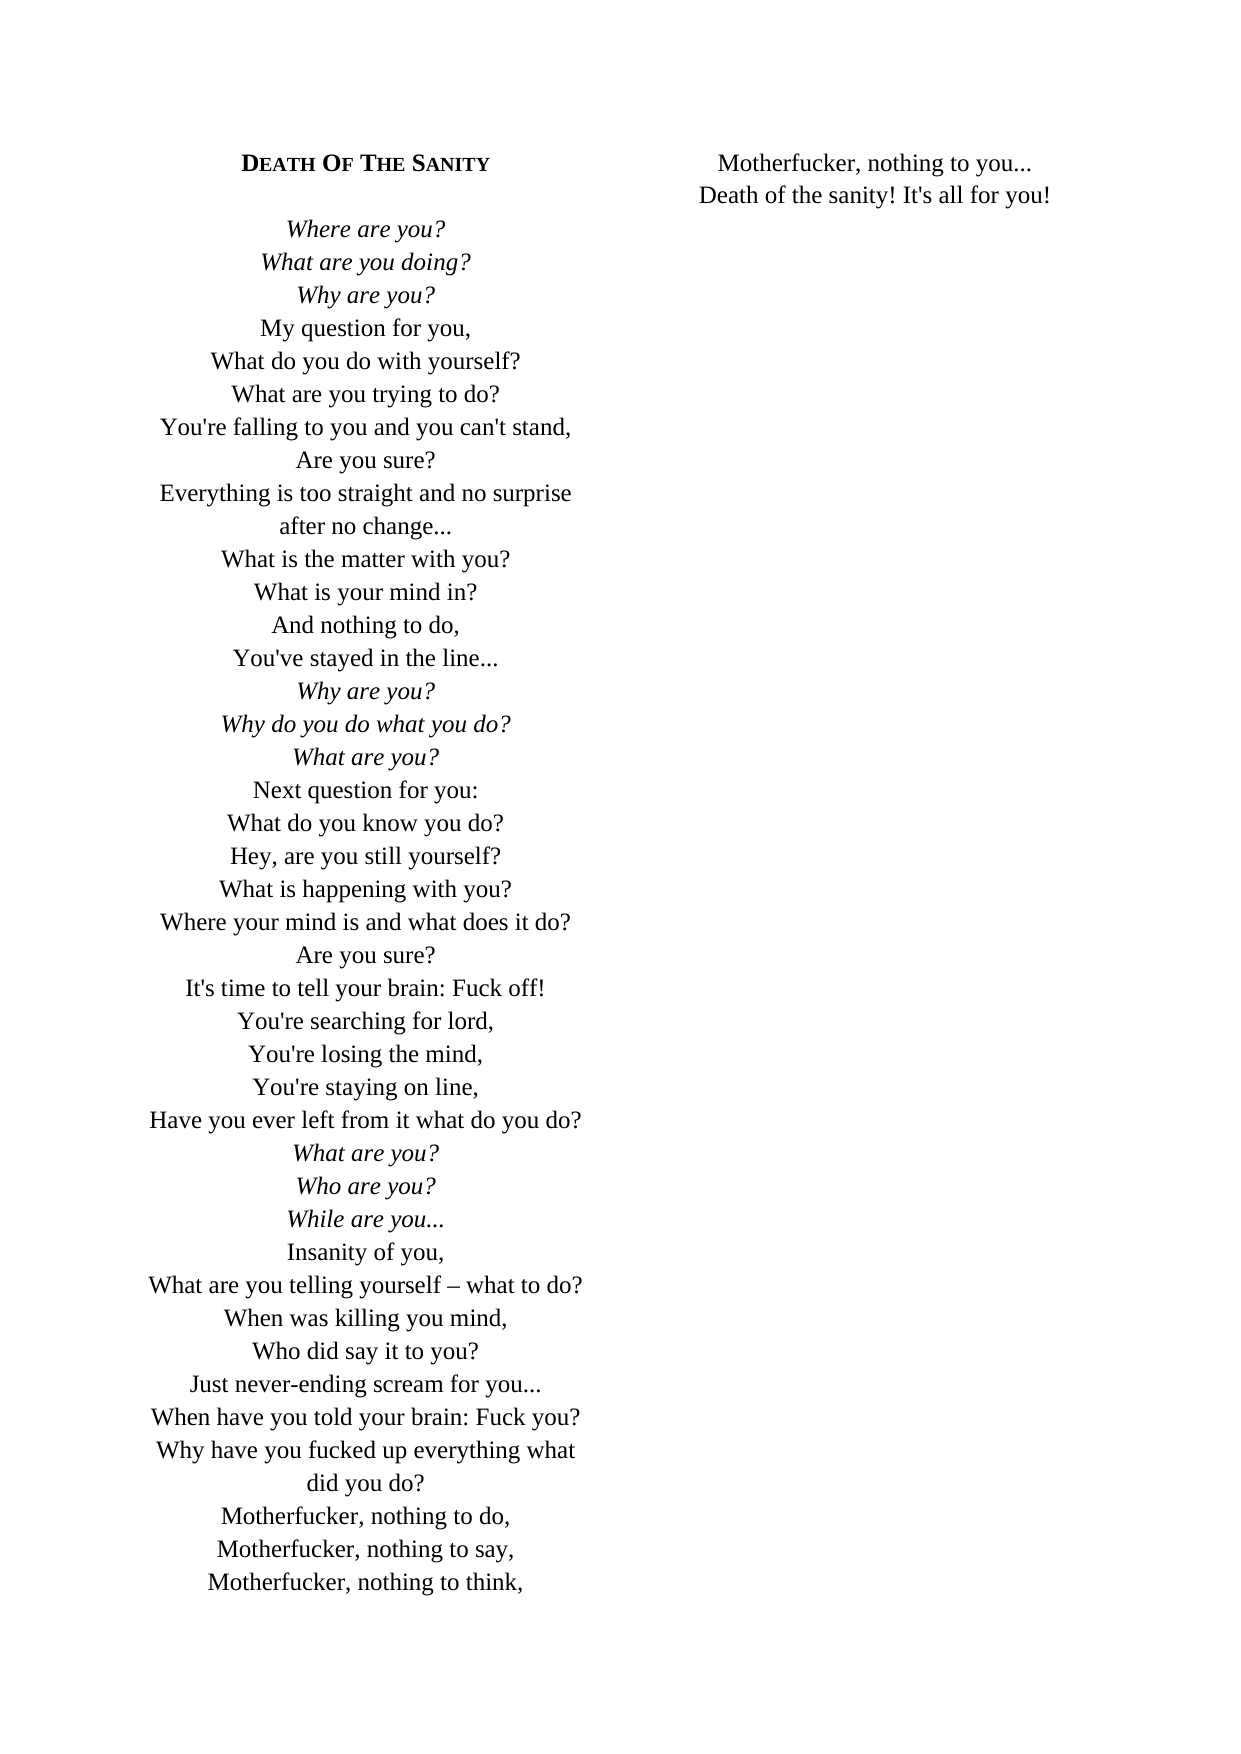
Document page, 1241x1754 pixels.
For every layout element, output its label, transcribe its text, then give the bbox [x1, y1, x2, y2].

text Have you ever left from it what do you do? [148, 1105, 583, 1134]
text What do you do with yourself? [148, 346, 583, 374]
text Why are you? [148, 676, 583, 705]
text Motherfucker, nothing to think, [148, 1567, 583, 1596]
text It's time to tell your brain: Fuck off! [148, 973, 583, 1002]
text Who did say it to you? [148, 1336, 583, 1365]
text Just never-ending scream for you... [148, 1369, 583, 1398]
text Death Of The Sanity [148, 148, 583, 176]
text Who are you? [148, 1171, 583, 1200]
text When was killing you mind, [148, 1303, 583, 1332]
text Are you sure? [148, 940, 583, 969]
text My question for you, [148, 313, 583, 341]
text Where your mind is and what does it do? [148, 907, 583, 936]
text What is the matter with you? [148, 544, 583, 573]
text Next question for you: [148, 775, 583, 804]
text What are you? [148, 742, 583, 771]
text What are you? [148, 1138, 583, 1167]
text Death of the sanity! It's all for you! [657, 181, 1093, 209]
text When have you told your brain: Fuck you? [148, 1402, 583, 1431]
text You've stayed in the line... [148, 643, 583, 672]
text What is your mind in? [148, 577, 583, 606]
text Are you sure? [148, 445, 583, 473]
text Motherfucker, nothing to you... [657, 148, 1093, 176]
text Insanity of you, [148, 1237, 583, 1266]
text Motherfucker, nothing to do, [148, 1501, 583, 1530]
text You're searching for lord, [148, 1006, 583, 1035]
text What are you trying to do? [148, 379, 583, 407]
text You're losing the mind, [148, 1039, 583, 1068]
text And nothing to do, [148, 610, 583, 639]
text Motherfucker, nothing to say, [148, 1534, 583, 1563]
text While are you... [148, 1204, 583, 1233]
text What is happening with you? [148, 874, 583, 903]
text What are you telling yourself – what to do? [148, 1270, 583, 1299]
text Why do you do what you do? [148, 709, 583, 738]
text Hey, are you still yourself? [148, 841, 583, 870]
text Why are you? [148, 280, 583, 308]
text What are you doing? [148, 247, 583, 275]
text What do you know you do? [148, 808, 583, 837]
text Why have you fucked up everything what did you do? [148, 1435, 583, 1497]
text Where are you? [148, 214, 583, 242]
text Everything is too straight and no surprise after no change... [148, 478, 583, 539]
text You're falling to you and you can't stand, [148, 412, 583, 441]
text You're staying on line, [148, 1072, 583, 1101]
